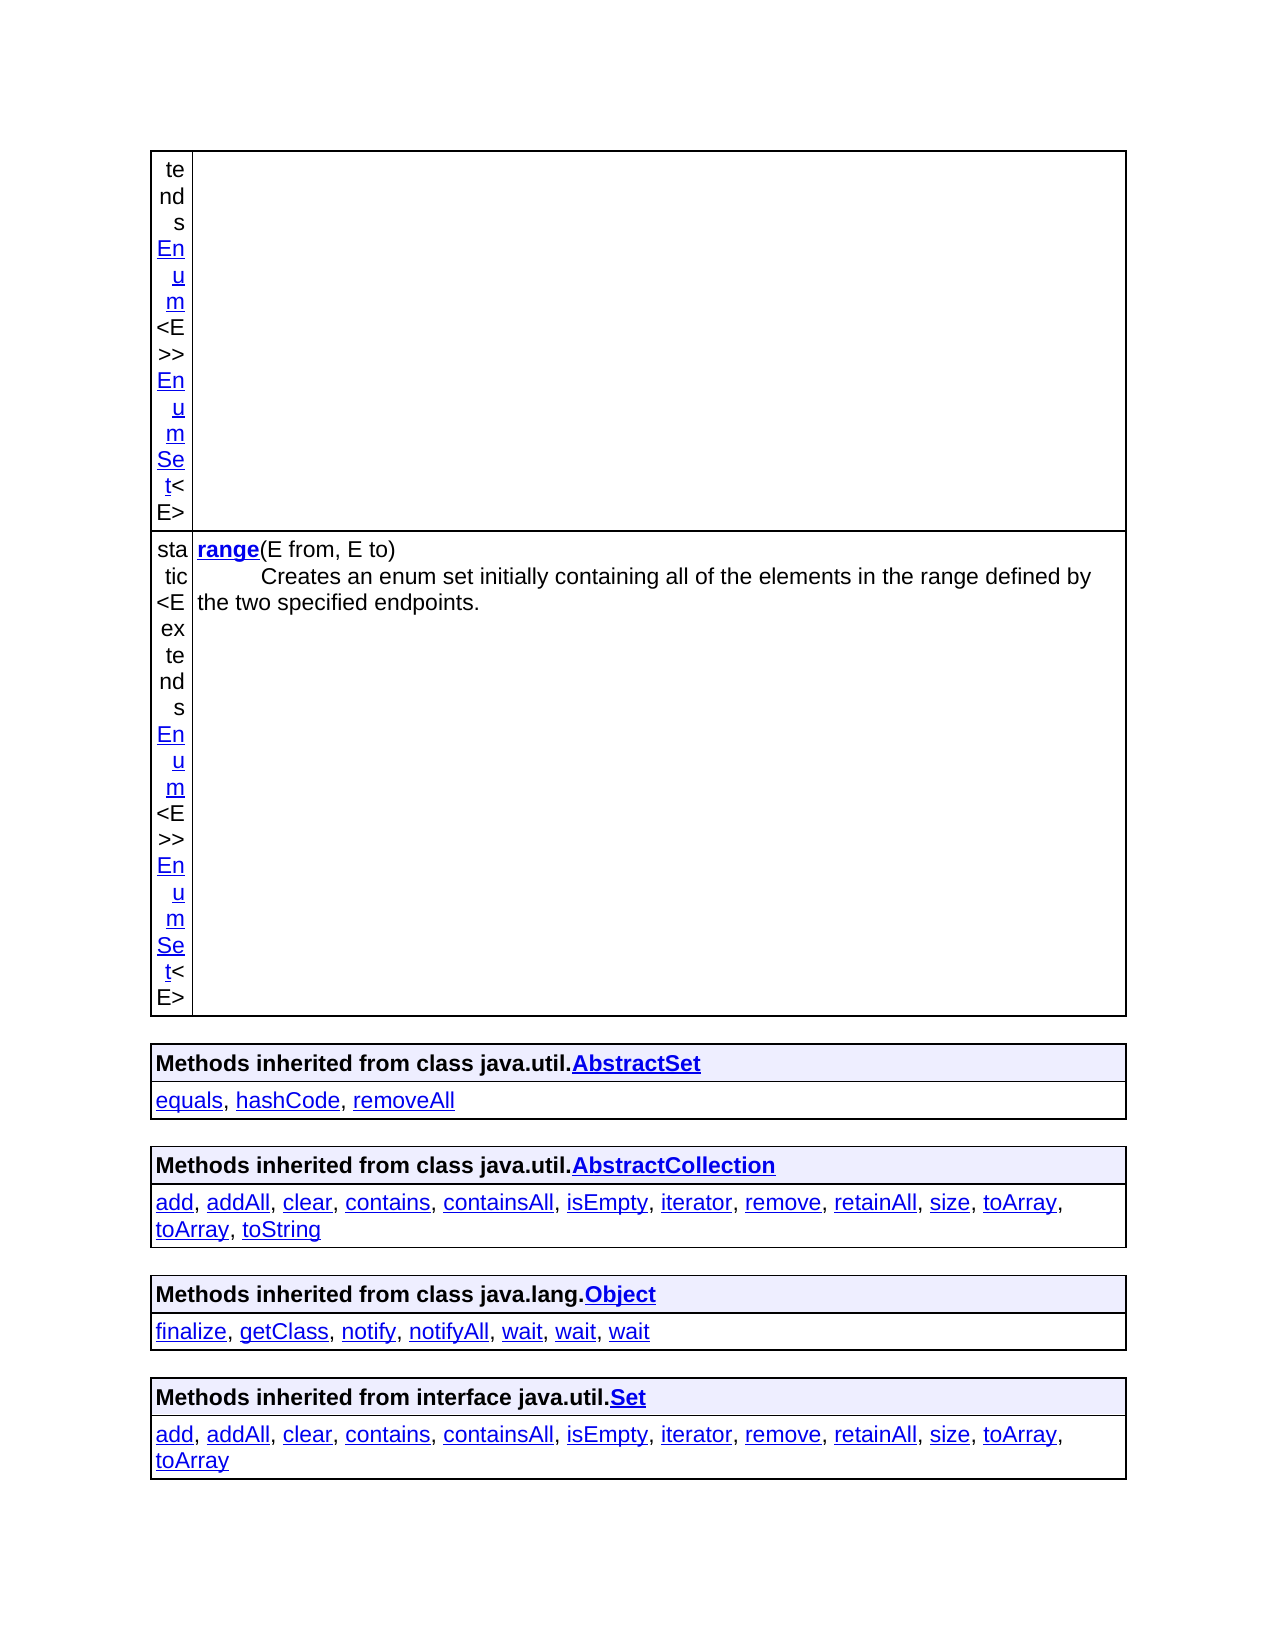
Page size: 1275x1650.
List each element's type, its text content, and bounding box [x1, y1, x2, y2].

table_cell add, addAll, clear, contains, containsAll, isEmpty, iterator, remove, retainAll, size, toArray, toArray, toString [152, 1185, 1125, 1247]
table_header Methods inherited from class java.util.AbstractCollection [152, 1147, 1125, 1183]
table_header Methods inherited from class java.util.AbstractSet [152, 1045, 1125, 1081]
table_cell add, addAll, clear, contains, containsAll, isEmpty, iterator, remove, retainAll, size, toArray, toArray [152, 1416, 1125, 1478]
table_cell finalize, getClass, notify, notifyAll, wait, wait, wait [152, 1314, 1125, 1349]
table_cell range(E from, E to) Creates an enum set initially containing all of the elements in the range defined by the two specified endpoints. [193, 532, 1125, 1015]
table_cell static [152, 152, 192, 530]
table_cell static [152, 532, 192, 1015]
table_header Methods inherited from interface java.util.Set [152, 1379, 1125, 1414]
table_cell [193, 152, 1125, 530]
table_header Methods inherited from class java.lang.Object [152, 1276, 1125, 1312]
table_cell equals, hashCode, removeAll [152, 1082, 1125, 1118]
